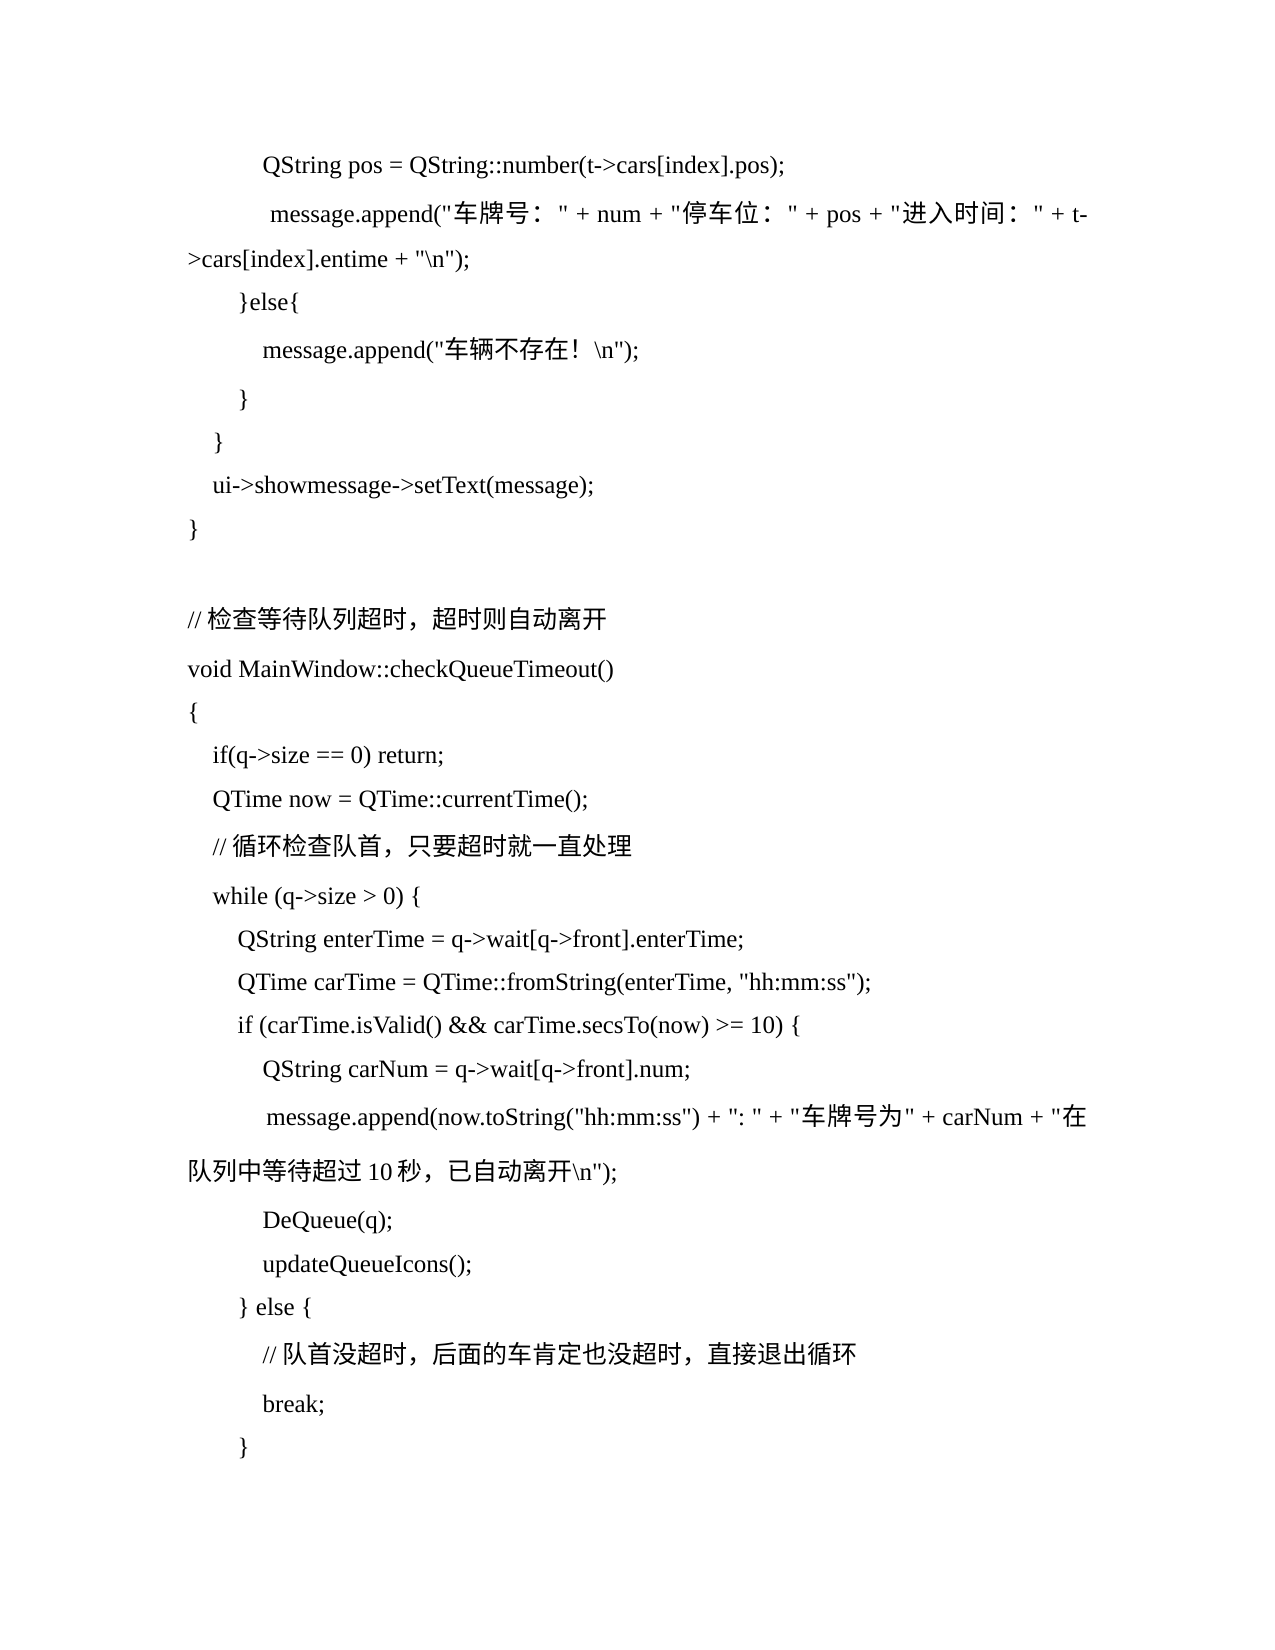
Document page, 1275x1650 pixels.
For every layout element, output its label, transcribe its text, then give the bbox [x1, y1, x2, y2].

text } else { [187, 1292, 1087, 1321]
text message.append("车牌号：" + num + "停车位：" + pos + "进入时间：" + t->cars[index].entime + "\n"); [187, 193, 1087, 272]
text } [187, 427, 1087, 456]
text } [187, 384, 1087, 413]
text QTime carTime = QTime::fromString(enterTime, "hh:mm:ss"); [187, 967, 1087, 996]
text updateQueueIcons(); [187, 1249, 1087, 1277]
text // 循环检查队首，只要超时就一直处理 [187, 827, 1087, 863]
text message.append(now.toString("hh:mm:ss") + ": " + "车牌号为" + carNum + "在队列中等待超过10秒，已自动离开\n"); [187, 1097, 1087, 1187]
text if (carTime.isValid() && carTime.secsTo(now) >= 10) { [187, 1011, 1087, 1039]
text if(q->size == 0) return; [187, 741, 1087, 769]
text message.append("车辆不存在！\n"); [187, 330, 1087, 366]
text while (q->size > 0) { [187, 881, 1087, 910]
text QTime now = QTime::currentTime(); [187, 784, 1087, 812]
text QString enterTime = q->wait[q->front].enterTime; [187, 924, 1087, 953]
text break; [187, 1389, 1087, 1418]
text } [187, 1432, 1087, 1461]
text QString carNum = q->wait[q->front].num; [187, 1054, 1087, 1082]
text // 检查等待队列超时，超时则自动离开 [187, 600, 1087, 636]
text void MainWindow::checkQueueTimeout() [187, 654, 1087, 683]
text QString pos = QString::number(t->cars[index].pos); [187, 150, 1087, 179]
text ui->showmessage->setText(message); [187, 471, 1087, 499]
text { [187, 697, 1087, 726]
text }else{ [187, 287, 1087, 316]
text } [187, 514, 1087, 542]
text // 队首没超时，后面的车肯定也没超时，直接退出循环 [187, 1335, 1087, 1371]
text DeQueue(q); [187, 1206, 1087, 1234]
